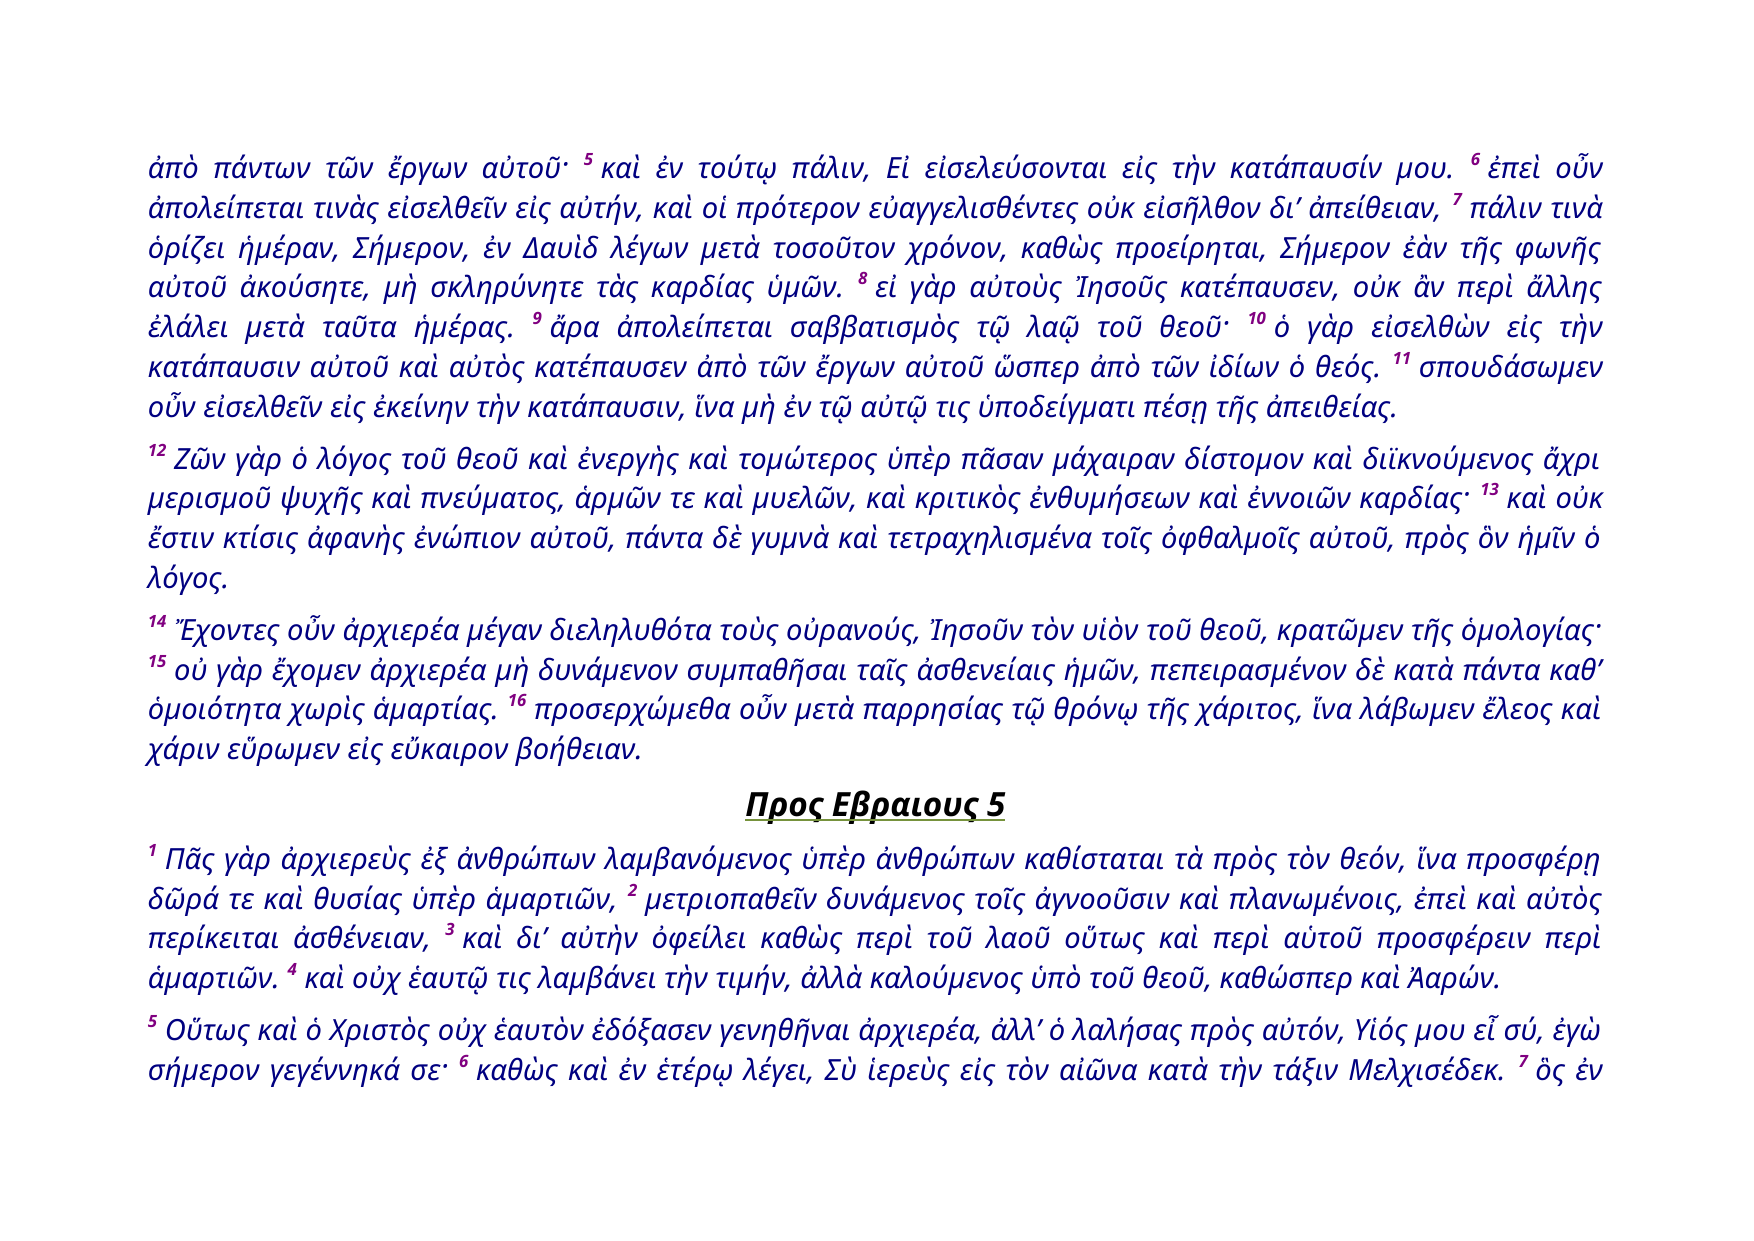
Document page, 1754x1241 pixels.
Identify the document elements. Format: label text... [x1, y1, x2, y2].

text Προς Εβραιους 5 [148, 781, 1606, 826]
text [148, 1010, 1606, 1089]
text 14 Ἔχοντες οὖν ἀρχιερέα μέγαν διεληλυθότα τοὺς οὐρανούς, Ἰησοῦν τὸν υἱὸν τοῦ θεοῦ, κρατῶμεν τῆς ὁμολογίας· 15 οὐ γὰρ ἔχομεν ἀρχιερέα μὴ δυνάμενον συμπαθῆσαι ταῖς ἀσθενείαις ἡμῶν, πεπειρασμένον δὲ κατὰ πάντα καθ’ ὁμοιότητα χωρὶς ἁμαρτίας. 16 προσερχώμεθα οὖν μετὰ παρρησίας τῷ θρόνῳ τῆς χάριτος, ἵνα λάβωμεν ἔλεος καὶ χάριν εὕρωμεν εἰς εὔκαιρον βοήθειαν. [148, 609, 1606, 768]
text 12 Ζῶν γὰρ ὁ λόγος τοῦ θεοῦ καὶ ἐνεργὴς καὶ τομώτερος ὑπὲρ πᾶσαν μάχαιραν δίστομον καὶ διϊκνούμενος ἄχρι μερισμοῦ ψυχῆς καὶ πνεύματος, ἁρμῶν τε καὶ μυελῶν, καὶ κριτικὸς ἐνθυμήσεων καὶ ἐννοιῶν καρδίας· 13 καὶ οὐκ ἔστιν κτίσις ἀφανὴς ἐνώπιον αὐτοῦ, πάντα δὲ γυμνὰ καὶ τετραχηλισμένα τοῖς ὀφθαλμοῖς αὐτοῦ, πρὸς ὃν ἡμῖν ὁ λόγος. [148, 438, 1606, 597]
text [148, 148, 1606, 426]
text 1 Πᾶς γὰρ ἀρχιερεὺς ἐξ ἀνθρώπων λαμβανόμενος ὑπὲρ ἀνθρώπων καθίσταται τὰ πρὸς τὸν θεόν, ἵνα προσφέρῃ δῶρά τε καὶ θυσίας ὑπὲρ ἁμαρτιῶν, 2 μετριοπαθεῖν δυνάμενος τοῖς ἀγνοοῦσιν καὶ πλανωμένοις, ἐπεὶ καὶ αὐτὸς περίκειται ἀσθένειαν, 3 καὶ δι’ αὐτὴν ὀφείλει καθὼς περὶ τοῦ λαοῦ οὕτως καὶ περὶ αὑτοῦ προσφέρειν περὶ ἁμαρτιῶν. 4 καὶ οὐχ ἑαυτῷ τις λαμβάνει τὴν τιμήν, ἀλλὰ καλούμενος ὑπὸ τοῦ θεοῦ, καθώσπερ καὶ Ἀαρών. [148, 838, 1606, 997]
